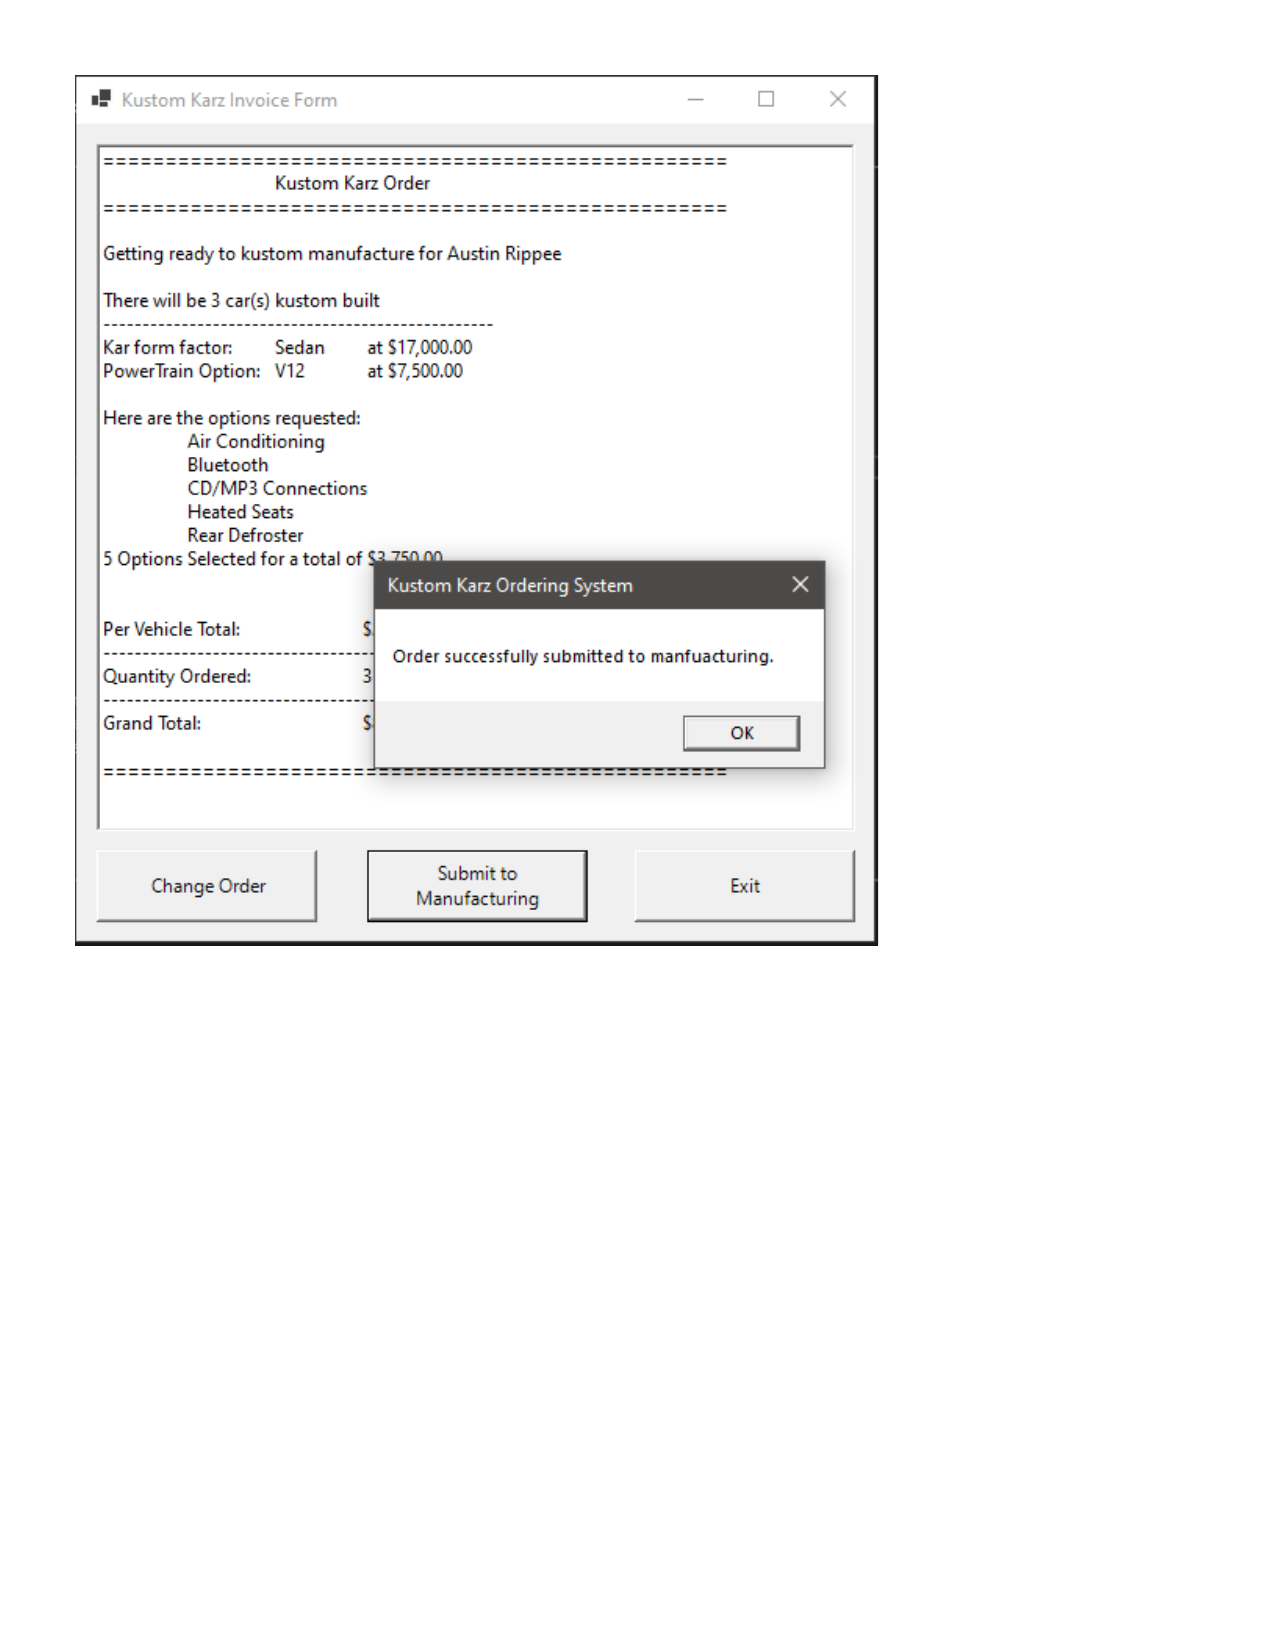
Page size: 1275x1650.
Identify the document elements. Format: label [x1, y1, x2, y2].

picture [75, 75, 879, 946]
